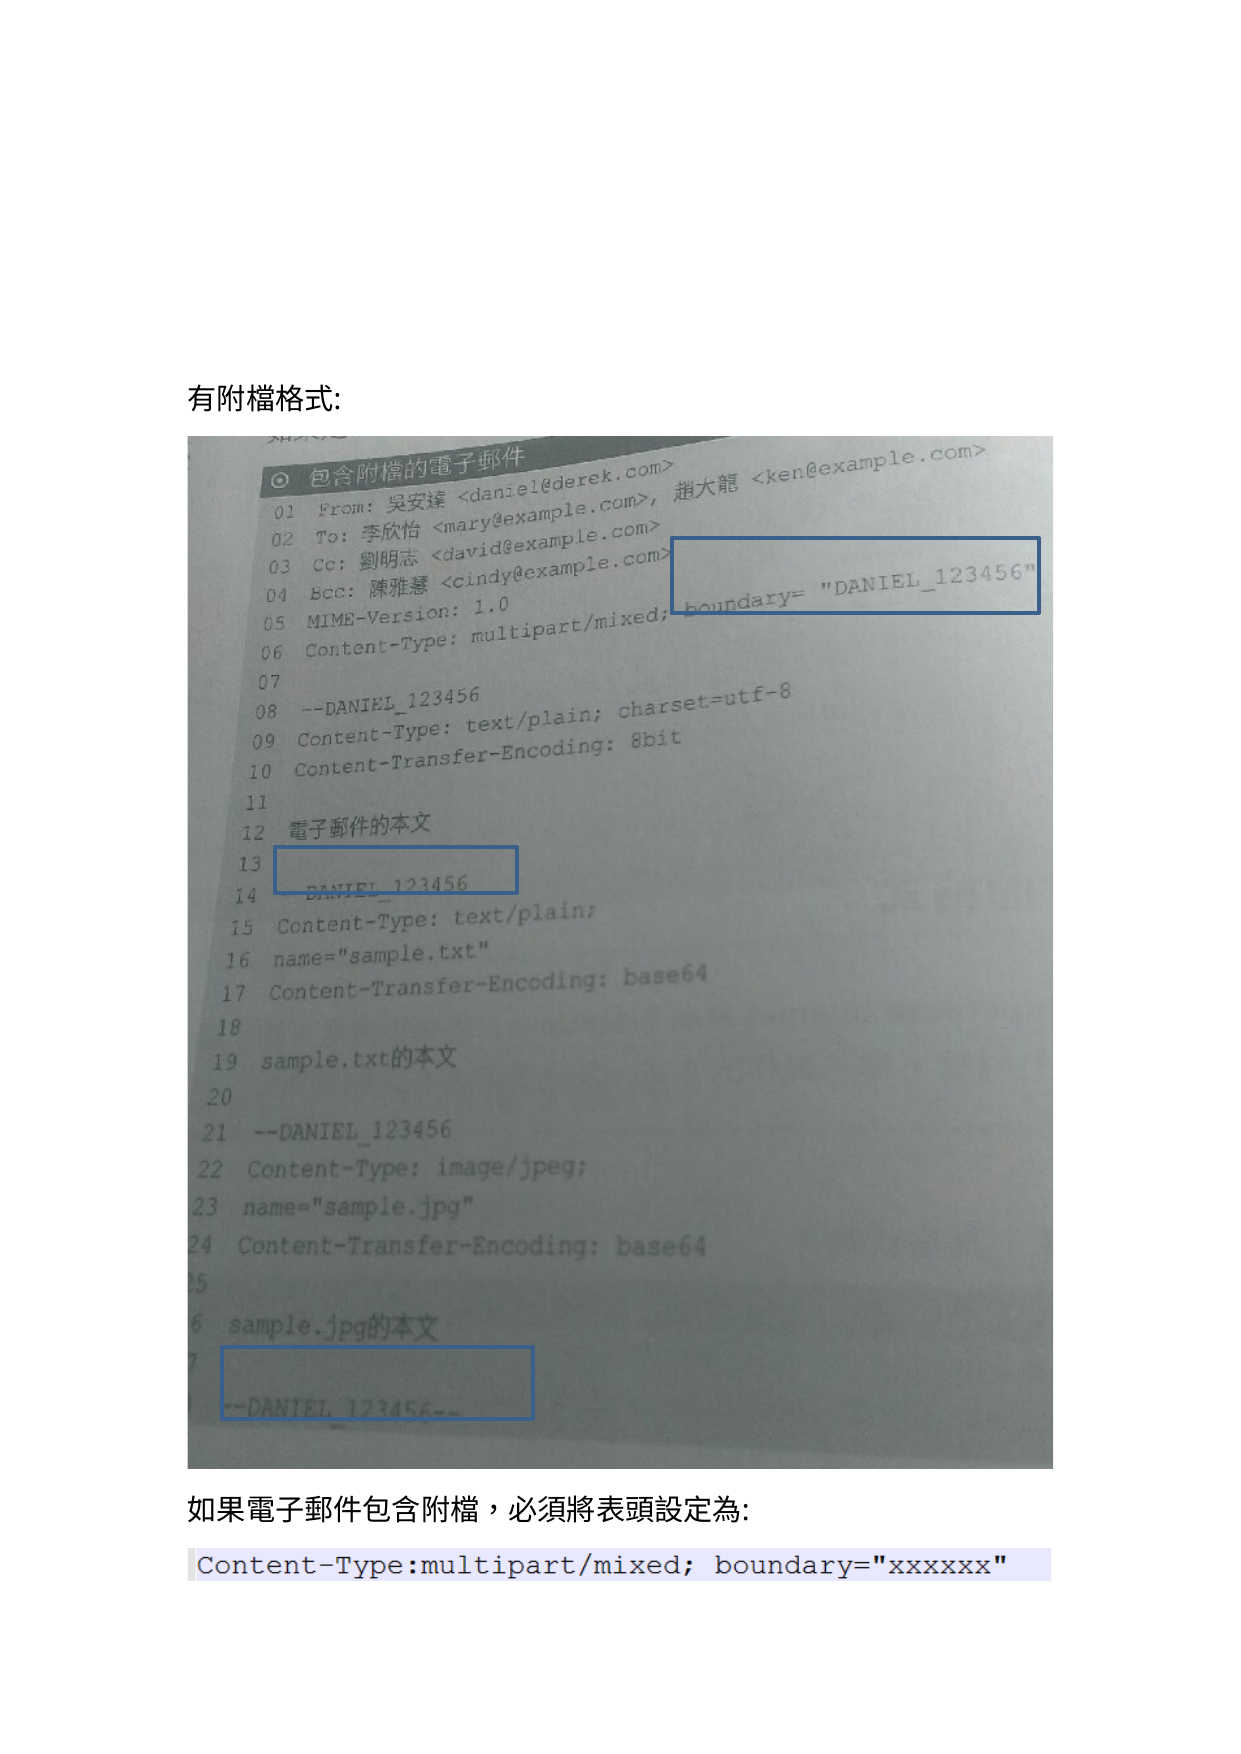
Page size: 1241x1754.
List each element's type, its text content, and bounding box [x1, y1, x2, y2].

picture [187, 436, 1054, 1469]
text 如果電子郵件包含附檔，必須將表頭設定為: [187, 1487, 1053, 1529]
text 有附檔格式: [187, 376, 1053, 418]
picture [187, 1548, 1052, 1581]
